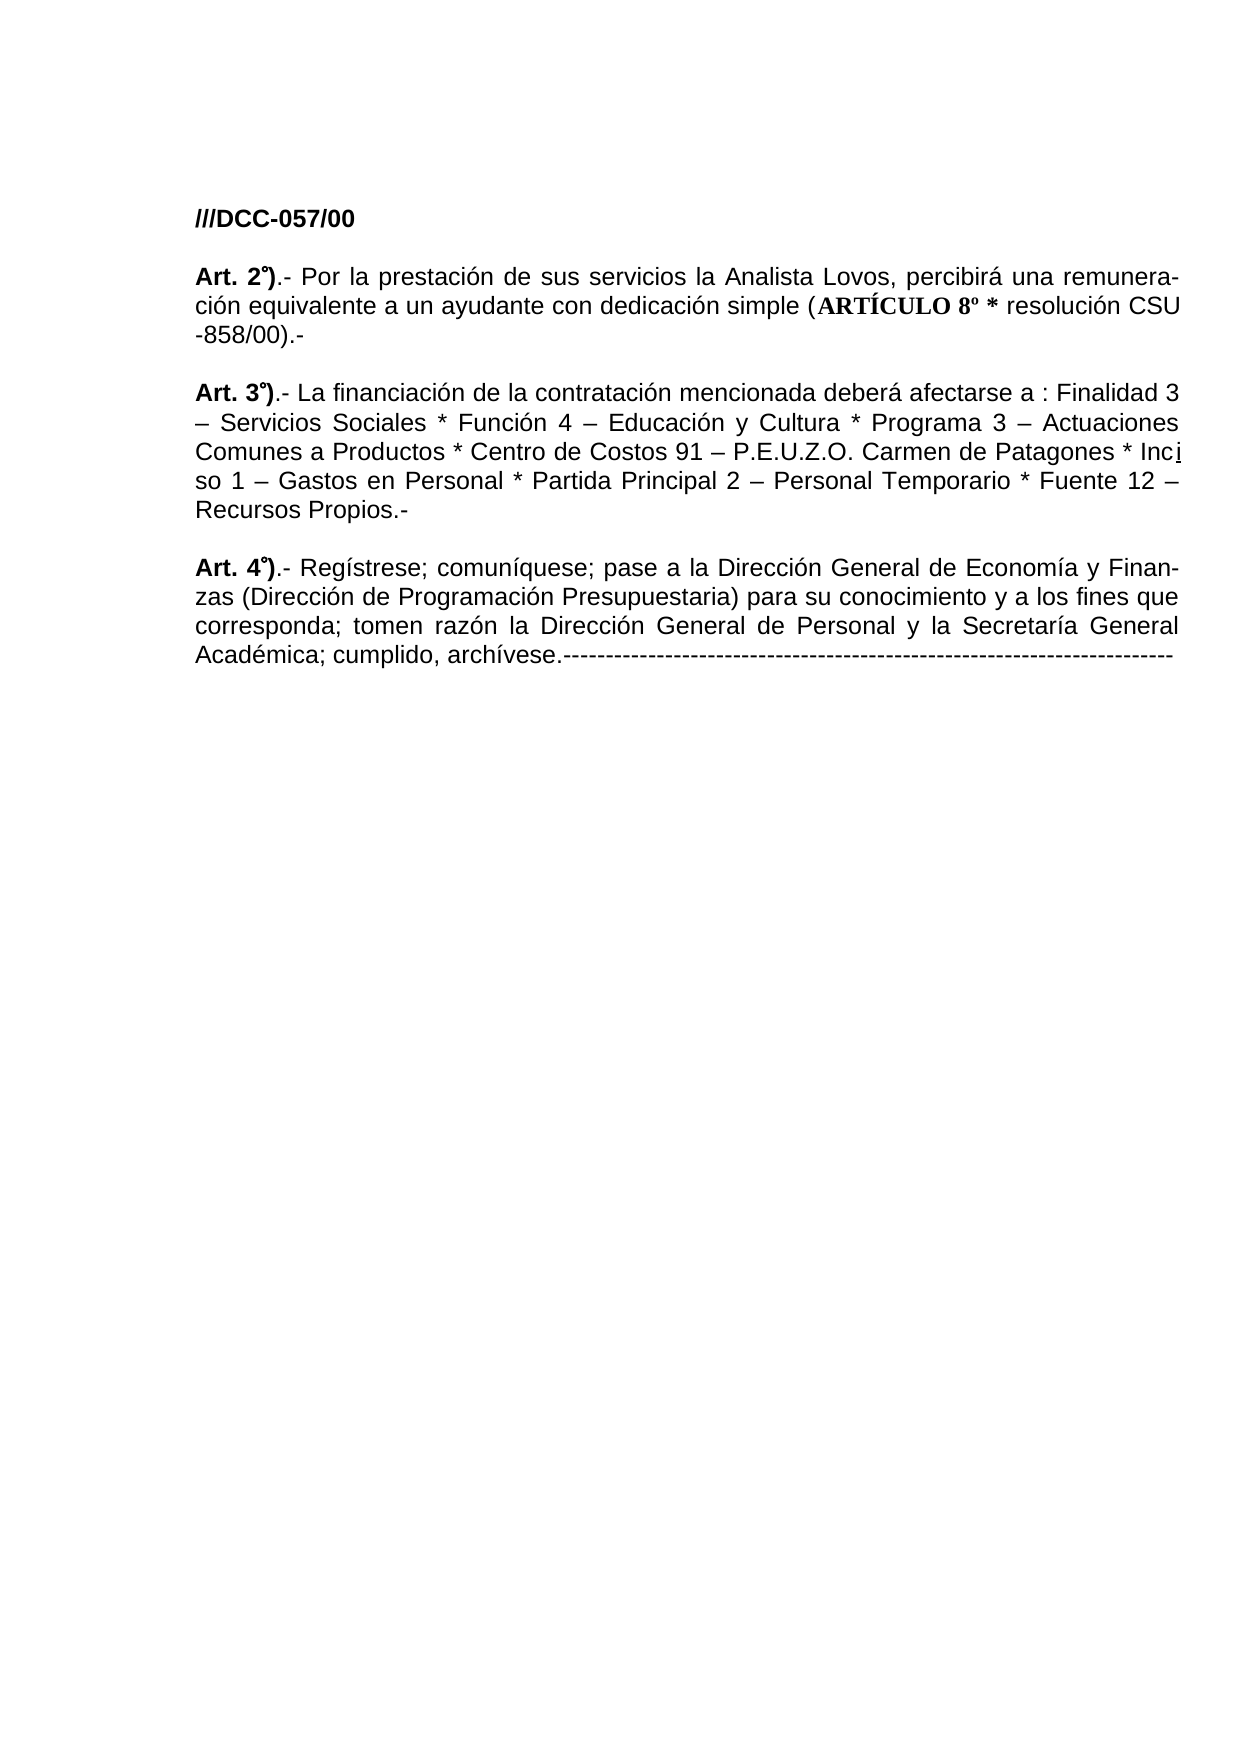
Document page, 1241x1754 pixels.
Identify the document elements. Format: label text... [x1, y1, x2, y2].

text Art. 2).- Por la prestación de sus servicios la Analista Lovos, percibirá una remunera-ción equivalente a un ayudante con dedicación simple (ARTÍCULO 8º * resolución CSU -858/00).- [195, 262, 1181, 349]
text ///DCC-057/00 [195, 204, 1181, 233]
text Art. 4).- Regístrese; comuníquese; pase a la Dirección General de Economía y Finan-zas (Dirección de Programación Presupuestaria) para su conocimiento y a los fines que corresponda; tomen razón la Dirección General de Personal y la Secretaría General Académica; cumplido, archívese.------------------------------------------------------------------------ [195, 553, 1181, 669]
text Art. 3).- La financiación de la contratación mencionada deberá afectarse a : Finalidad 3 – Servicios Sociales * Función 4 – Educación y Cultura * Programa 3 – Actuaciones Comunes a Productos * Centro de Costos 91 – P.E.U.Z.O. Carmen de Patagones * Inci so 1 – Gastos en Personal * Partida Principal 2 – Personal Temporario * Fuente 12 – Recursos Propios.- [195, 378, 1181, 524]
